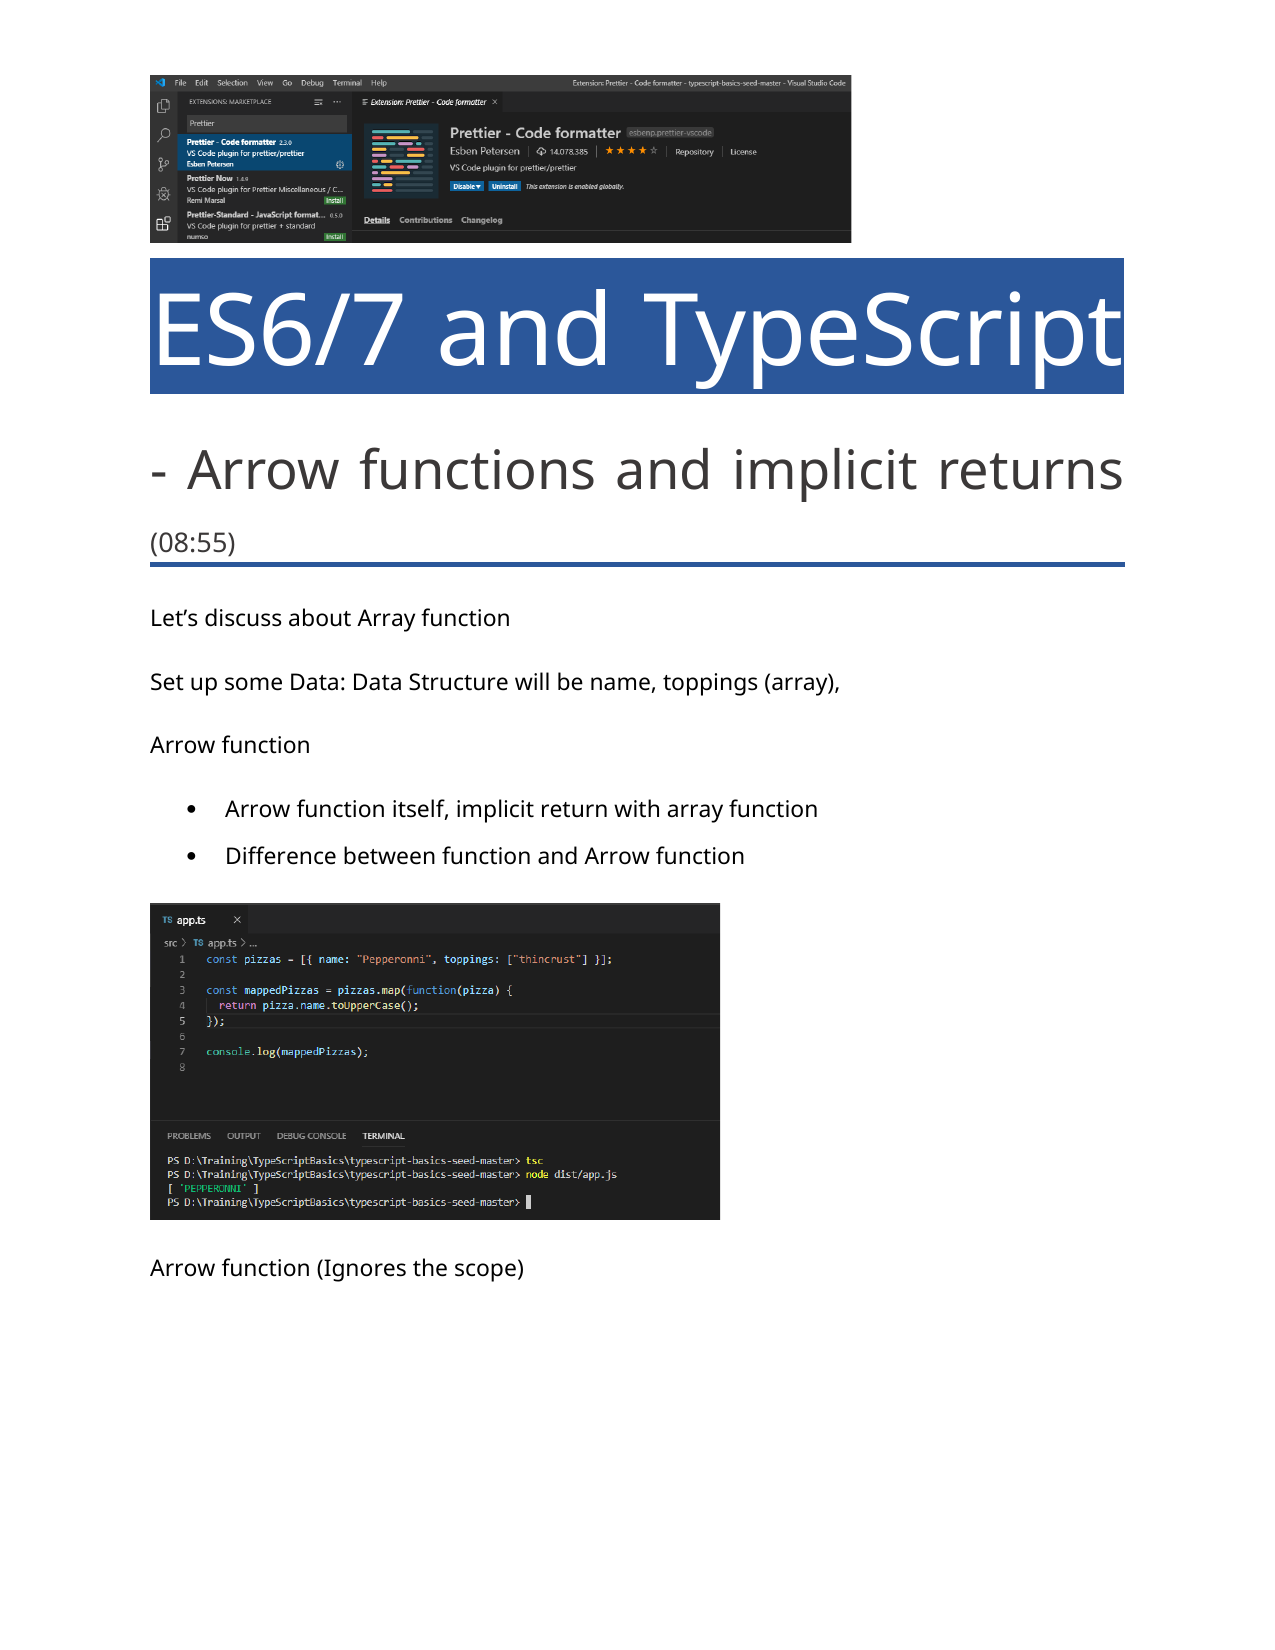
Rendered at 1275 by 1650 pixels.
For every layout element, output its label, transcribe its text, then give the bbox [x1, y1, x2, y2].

text Arrow function (Ignores the scope) [150, 1252, 1125, 1283]
list Difference between function and Arrow function [187, 840, 1125, 871]
text Set up some Data: Data Structure will be name, toppings (array), [150, 666, 1125, 697]
picture [150, 75, 852, 243]
picture [150, 903, 721, 1220]
text Let’s discuss about Array function [150, 602, 1125, 633]
text Arrow function [150, 729, 1125, 761]
text ES6/7 and TypeScript - Arrow functions and implicit returns (08:55) [150, 258, 1125, 562]
list Arrow function itself, implicit return with array function [187, 793, 1125, 824]
